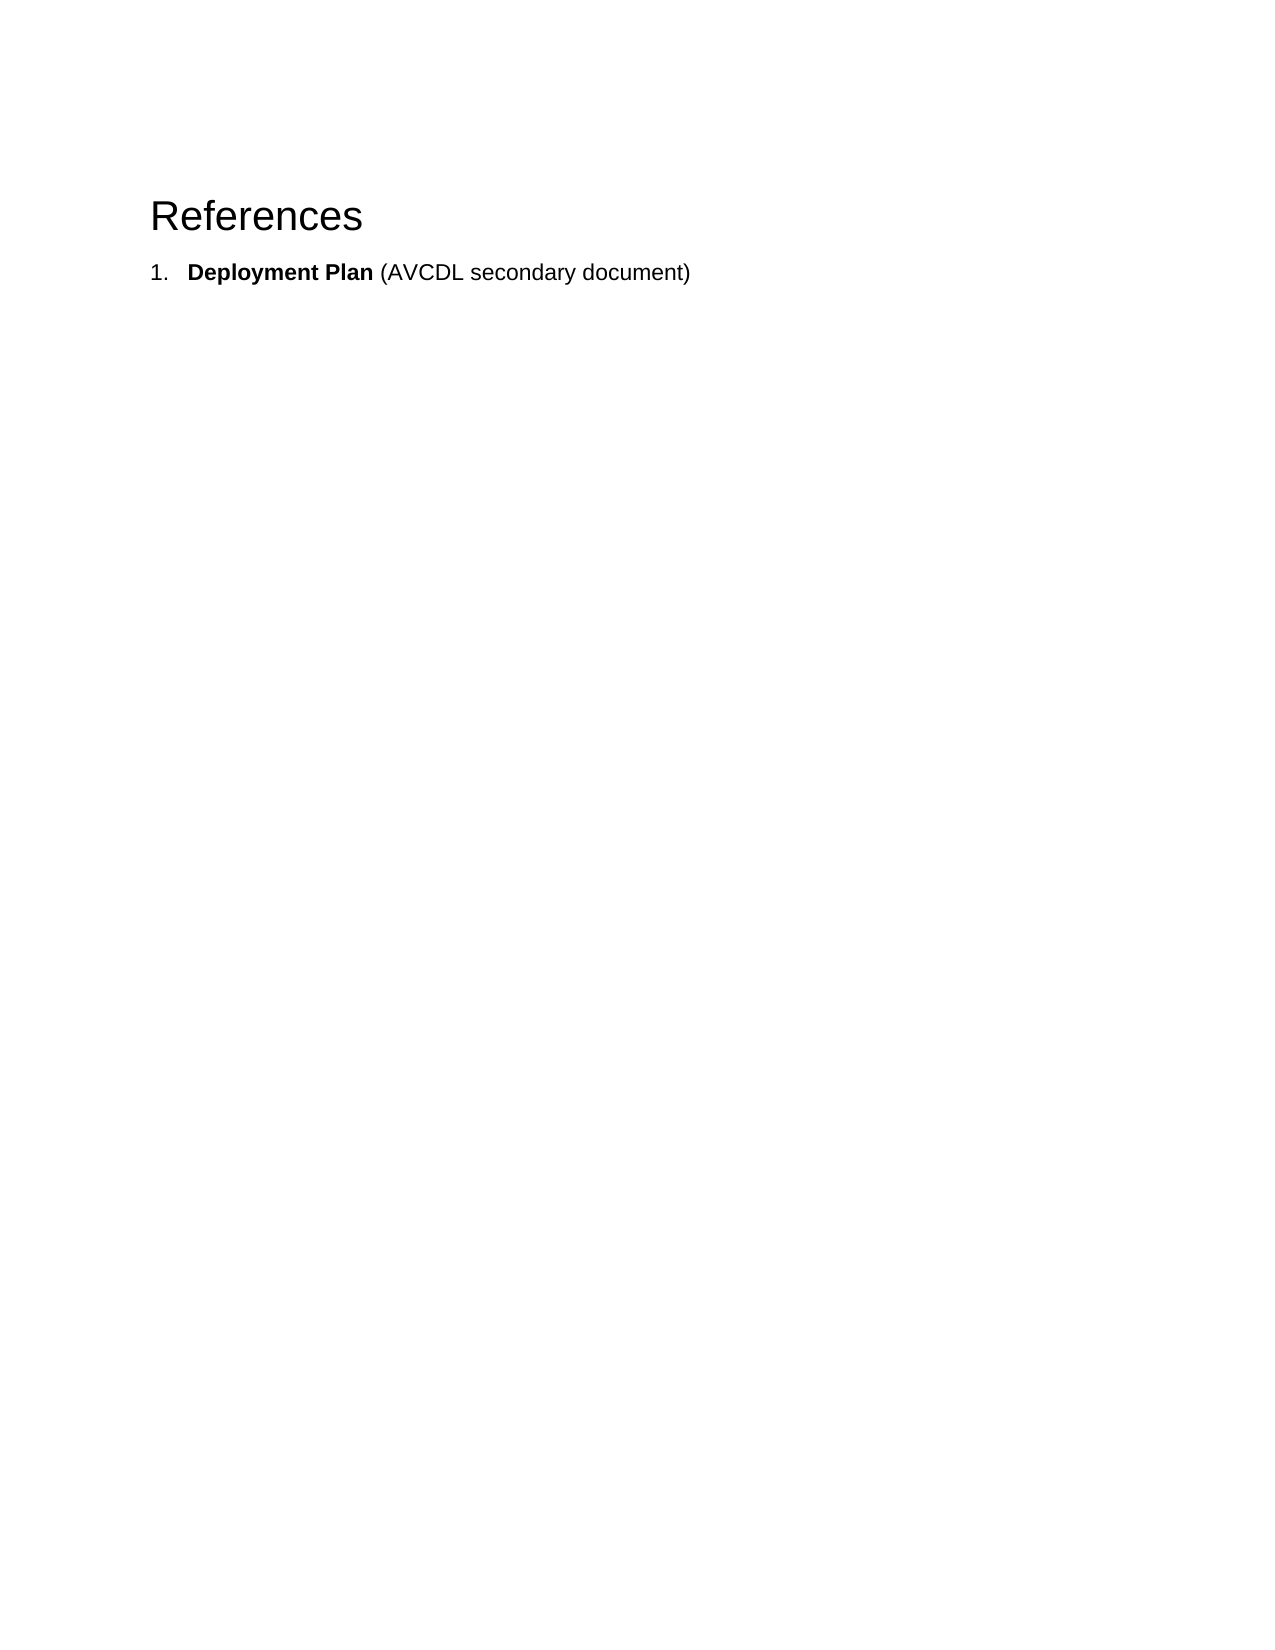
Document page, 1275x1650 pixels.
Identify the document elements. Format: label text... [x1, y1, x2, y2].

list Deployment Plan (AVCDL secondary document) [150, 259, 1125, 286]
subtitle References [150, 192, 1125, 239]
